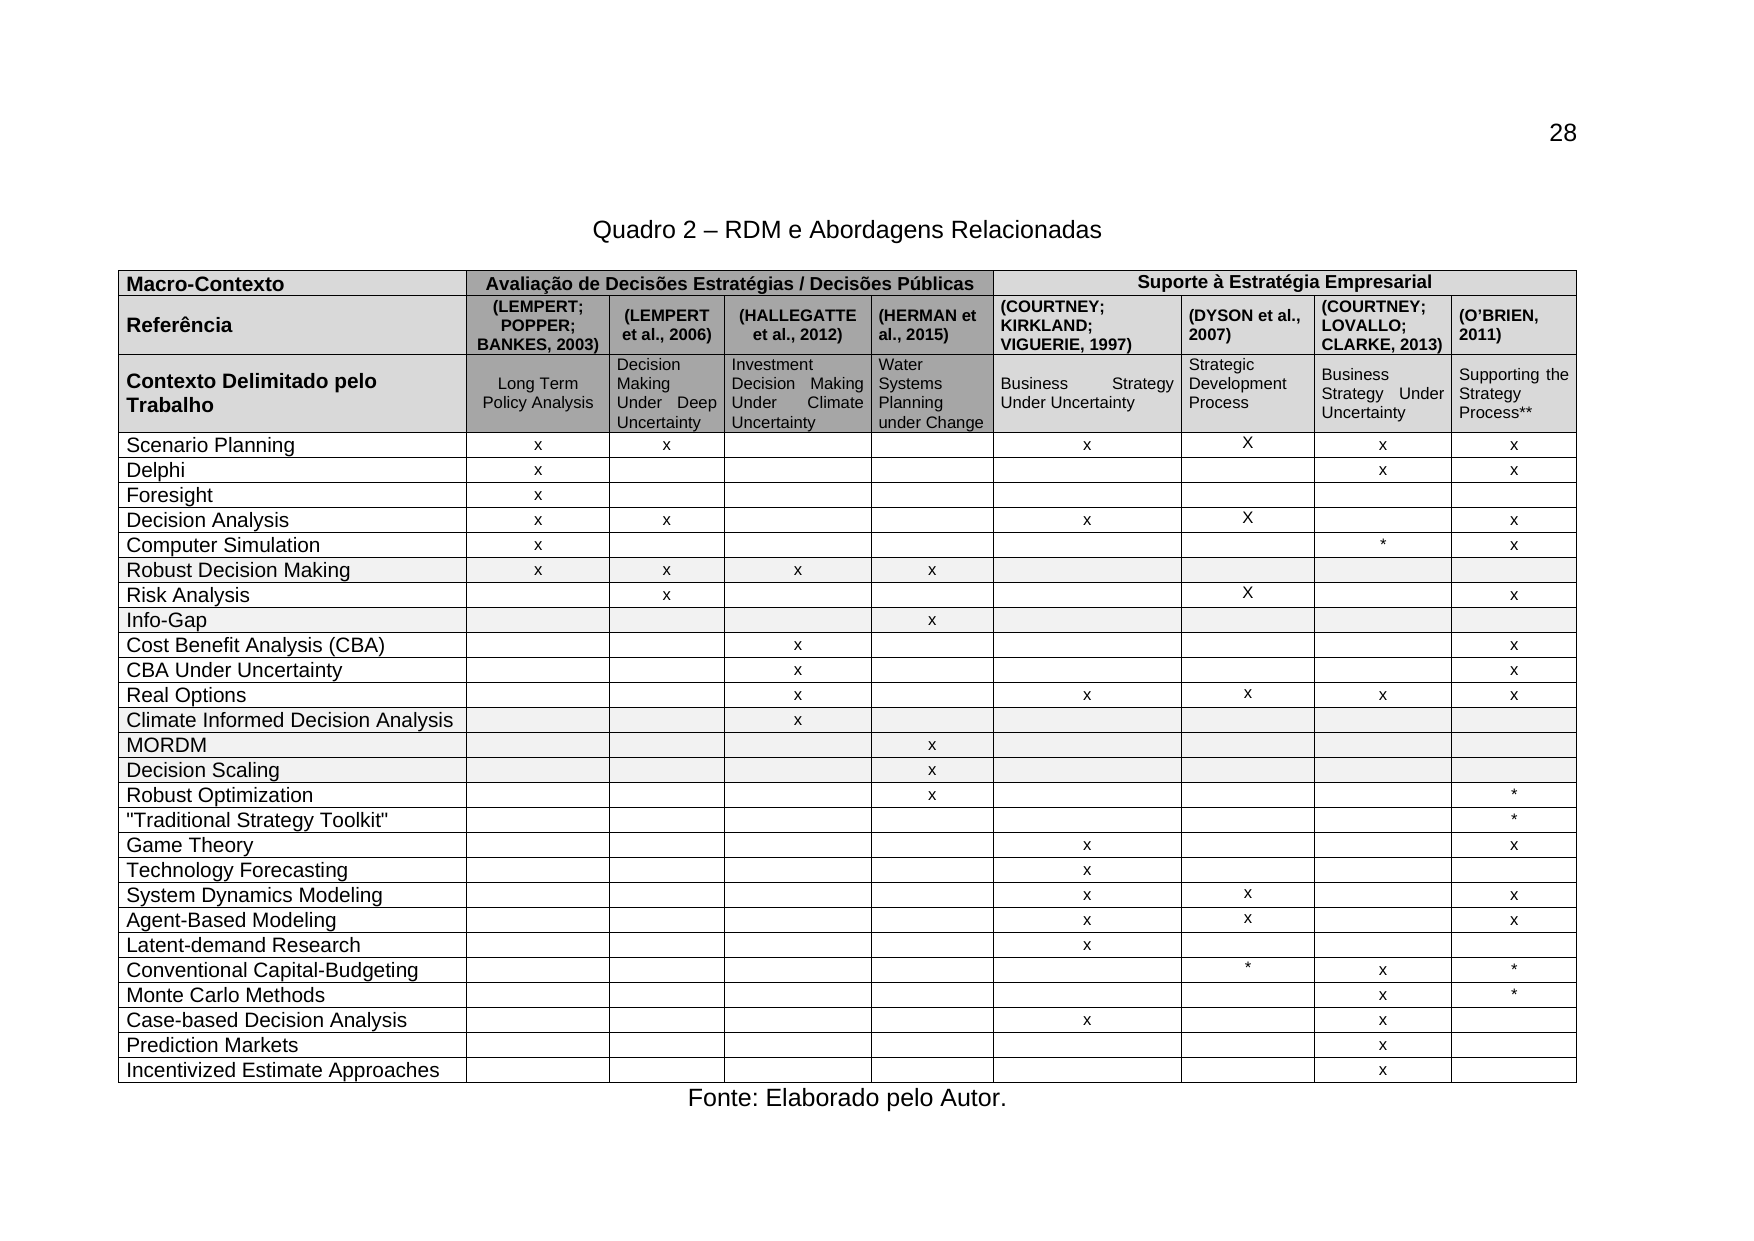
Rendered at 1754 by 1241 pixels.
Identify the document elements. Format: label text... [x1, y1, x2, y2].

table_cell x [994, 883, 1181, 907]
table_cell [467, 733, 609, 757]
table_cell x [467, 433, 609, 457]
table_cell [1182, 1008, 1314, 1032]
table_cell [1452, 733, 1576, 757]
table_cell Case-based Decision Analysis [119, 1008, 466, 1032]
table_cell [994, 558, 1181, 582]
table_cell [1315, 708, 1451, 732]
table_cell Conventional Capital-Budgeting [119, 958, 466, 982]
table_cell [994, 458, 1181, 482]
table_cell [1182, 658, 1314, 682]
table_cell [725, 1008, 871, 1032]
table_cell [610, 833, 724, 857]
text Fonte: Elaborado pelo Autor. [118, 1083, 1577, 1111]
table_cell [1452, 483, 1576, 507]
table_cell [1182, 983, 1314, 1007]
table_cell x [467, 483, 609, 507]
table_cell [994, 658, 1181, 682]
table_cell x [872, 608, 993, 632]
table_cell Referência [119, 296, 466, 354]
table_cell [725, 908, 871, 932]
table_cell x [1452, 833, 1576, 857]
table_cell * [1182, 958, 1314, 982]
table_cell x [1452, 908, 1576, 932]
table_cell [467, 608, 609, 632]
table_cell (LEMPERT et al., 2006) [610, 296, 724, 354]
table_cell [994, 958, 1181, 982]
table_cell x [610, 433, 724, 457]
table_cell [1315, 583, 1451, 607]
table_cell x [872, 783, 993, 807]
table_cell [1182, 1058, 1314, 1082]
table_cell [1182, 733, 1314, 757]
table_cell [610, 883, 724, 907]
table_cell [1315, 883, 1451, 907]
table_cell [1182, 608, 1314, 632]
table_cell [610, 1008, 724, 1032]
table_cell [1315, 483, 1451, 507]
table_cell [1315, 783, 1451, 807]
table_cell Investment Decision Making Under Climate Uncertainty [725, 355, 871, 432]
table_cell (HERMAN et al., 2015) [872, 296, 993, 354]
table_cell [725, 983, 871, 1007]
table_cell x [994, 683, 1181, 707]
table_cell [994, 633, 1181, 657]
table_cell [1315, 608, 1451, 632]
table_cell [872, 1008, 993, 1032]
table_cell [994, 733, 1181, 757]
table_cell [1452, 1008, 1576, 1032]
table_cell [467, 883, 609, 907]
table_cell x [467, 508, 609, 532]
table_cell x [1315, 683, 1451, 707]
table_cell [725, 783, 871, 807]
table_cell [872, 808, 993, 832]
table_cell [467, 958, 609, 982]
table_cell Agent-Based Modeling [119, 908, 466, 932]
table_cell Monte Carlo Methods [119, 983, 466, 1007]
table_cell [1452, 858, 1576, 882]
table_cell [872, 533, 993, 557]
table_cell (COURTNEY; KIRKLAND; VIGUERIE, 1997) [994, 296, 1181, 354]
table_cell [994, 1033, 1181, 1057]
table_cell [467, 1008, 609, 1032]
table_cell [725, 608, 871, 632]
table_cell [1182, 633, 1314, 657]
table_cell [610, 608, 724, 632]
table_cell [467, 1033, 609, 1057]
table_cell Delphi [119, 458, 466, 482]
table_cell Water Systems Planning under Change [872, 355, 993, 432]
table_cell [872, 883, 993, 907]
table_cell x [1452, 458, 1576, 482]
table_cell [467, 933, 609, 957]
table_cell [994, 483, 1181, 507]
table_cell [1182, 858, 1314, 882]
table_cell [1182, 708, 1314, 732]
table_cell [610, 633, 724, 657]
table_header Suporte à Estratégia Empresarial [994, 271, 1576, 295]
table_cell [872, 983, 993, 1007]
table_cell [994, 783, 1181, 807]
table_cell x [725, 658, 871, 682]
table_cell [872, 908, 993, 932]
table_cell [725, 533, 871, 557]
table_cell [467, 708, 609, 732]
table_cell [872, 958, 993, 982]
table_cell x [994, 1008, 1181, 1032]
table_cell Incentivized Estimate Approaches [119, 1058, 466, 1082]
table_cell Robust Decision Making [119, 558, 466, 582]
table_cell (LEMPERT; POPPER; BANKES, 2003) [467, 296, 609, 354]
table_cell [994, 583, 1181, 607]
table_cell [1315, 758, 1451, 782]
table_cell [872, 1058, 993, 1082]
table_cell [872, 583, 993, 607]
table_cell [725, 433, 871, 457]
table_cell [610, 983, 724, 1007]
table_cell [610, 783, 724, 807]
table_cell [610, 808, 724, 832]
table_cell Foresight [119, 483, 466, 507]
table_cell [1182, 558, 1314, 582]
table_cell [725, 733, 871, 757]
table_cell x [1182, 883, 1314, 907]
table_cell [1182, 758, 1314, 782]
table_cell [610, 658, 724, 682]
table_cell [1315, 933, 1451, 957]
table_cell x [994, 508, 1181, 532]
table_cell x [1452, 883, 1576, 907]
table_cell [1182, 1033, 1314, 1057]
table_cell Real Options [119, 683, 466, 707]
table_cell [1452, 608, 1576, 632]
table_cell [994, 608, 1181, 632]
table_cell x [994, 858, 1181, 882]
table_cell (HALLEGATTE et al., 2012) [725, 296, 871, 354]
table_cell [1182, 533, 1314, 557]
table_cell [1315, 633, 1451, 657]
table_cell x [1315, 1033, 1451, 1057]
table_cell Latent-demand Research [119, 933, 466, 957]
table_cell x [725, 633, 871, 657]
table_cell [610, 1033, 724, 1057]
table_cell [725, 858, 871, 882]
table_cell Technology Forecasting [119, 858, 466, 882]
table_cell [467, 858, 609, 882]
table_cell [994, 708, 1181, 732]
text Quadro 2 – RDM e Abordagens Relacionadas [118, 215, 1577, 243]
table_cell x [610, 583, 724, 607]
table_cell x [1315, 433, 1451, 457]
table_cell x [994, 933, 1181, 957]
table_cell x [467, 558, 609, 582]
table_cell x [1452, 583, 1576, 607]
table_cell Scenario Planning [119, 433, 466, 457]
table_cell [725, 1058, 871, 1082]
table_cell Strategic Development Process [1182, 355, 1314, 432]
table_cell [872, 633, 993, 657]
table_cell [994, 1058, 1181, 1082]
table_cell [1452, 708, 1576, 732]
table_cell x [1452, 433, 1576, 457]
table_cell [1182, 458, 1314, 482]
table_cell [610, 908, 724, 932]
table_cell [872, 433, 993, 457]
table_cell * [1452, 783, 1576, 807]
table_cell x [467, 533, 609, 557]
table_cell [467, 908, 609, 932]
table_cell x [610, 508, 724, 532]
table_cell [725, 483, 871, 507]
table_cell [1315, 658, 1451, 682]
table_cell x [725, 558, 871, 582]
table_cell [610, 733, 724, 757]
table_cell [725, 883, 871, 907]
table_cell [1315, 508, 1451, 532]
table_cell [725, 508, 871, 532]
table_cell [725, 583, 871, 607]
table_cell x [872, 558, 993, 582]
table_cell [467, 583, 609, 607]
table_cell [994, 533, 1181, 557]
table_cell x [1182, 908, 1314, 932]
table_cell x [872, 758, 993, 782]
table_cell [872, 708, 993, 732]
table_cell x [1452, 508, 1576, 532]
table_cell x [1452, 658, 1576, 682]
table_cell Climate Informed Decision Analysis [119, 708, 466, 732]
table_cell Contexto Delimitado pelo Trabalho [119, 355, 466, 432]
table_cell [610, 933, 724, 957]
table_cell [1452, 933, 1576, 957]
table_cell [1315, 908, 1451, 932]
table_cell Decision Scaling [119, 758, 466, 782]
table_cell Risk Analysis [119, 583, 466, 607]
table_cell [725, 1033, 871, 1057]
table_cell [725, 758, 871, 782]
table_cell [1182, 808, 1314, 832]
table_cell [872, 683, 993, 707]
table_cell X [1182, 583, 1314, 607]
table_cell [872, 1033, 993, 1057]
table_cell x [872, 733, 993, 757]
table_cell Decision Making Under Deep Uncertainty [610, 355, 724, 432]
table_cell [467, 633, 609, 657]
table_cell [1182, 833, 1314, 857]
table_cell x [994, 833, 1181, 857]
table_cell [1315, 858, 1451, 882]
table_cell [725, 458, 871, 482]
table_cell [1315, 808, 1451, 832]
table_cell * [1452, 983, 1576, 1007]
table_cell System Dynamics Modeling [119, 883, 466, 907]
table_cell [610, 533, 724, 557]
table_cell "Traditional Strategy Toolkit" [119, 808, 466, 832]
table_cell Long Term Policy Analysis [467, 355, 609, 432]
table_cell Business Strategy Under Uncertainty [994, 355, 1181, 432]
table_cell x [1452, 683, 1576, 707]
table_cell [725, 833, 871, 857]
table_cell (COURTNEY; LOVALLO; CLARKE, 2013) [1315, 296, 1451, 354]
table_cell [872, 833, 993, 857]
table_cell x [1452, 533, 1576, 557]
table_cell x [467, 458, 609, 482]
table_cell [610, 758, 724, 782]
table_cell [610, 458, 724, 482]
table_cell Prediction Markets [119, 1033, 466, 1057]
table_cell Game Theory [119, 833, 466, 857]
table_cell [467, 833, 609, 857]
table_cell Computer Simulation [119, 533, 466, 557]
table_cell [610, 483, 724, 507]
table_cell [1182, 933, 1314, 957]
table_cell [725, 808, 871, 832]
table_cell x [1315, 458, 1451, 482]
table_cell (O’BRIEN, 2011) [1452, 296, 1576, 354]
table_cell [1452, 1058, 1576, 1082]
table_cell [610, 858, 724, 882]
table_cell Robust Optimization [119, 783, 466, 807]
table_cell x [1315, 1008, 1451, 1032]
table_cell [994, 808, 1181, 832]
table_cell [1182, 783, 1314, 807]
table_cell [467, 658, 609, 682]
table_cell MORDM [119, 733, 466, 757]
table_cell x [725, 708, 871, 732]
table_cell [1452, 1033, 1576, 1057]
table_cell * [1452, 958, 1576, 982]
table_cell x [994, 433, 1181, 457]
table_cell [872, 933, 993, 957]
table_cell [725, 933, 871, 957]
table_cell Supporting the Strategy Process** [1452, 355, 1576, 432]
table_cell (DYSON et al., 2007) [1182, 296, 1314, 354]
table_cell x [1182, 683, 1314, 707]
table_cell [1315, 833, 1451, 857]
table_header Macro-Contexto [119, 271, 466, 295]
table_cell [872, 858, 993, 882]
table_cell [1452, 758, 1576, 782]
table_cell X [1182, 508, 1314, 532]
table_cell Business Strategy Under Uncertainty [1315, 355, 1451, 432]
table_cell [467, 808, 609, 832]
table_cell [467, 1058, 609, 1082]
table_cell * [1452, 808, 1576, 832]
table_cell [467, 783, 609, 807]
table_cell [994, 983, 1181, 1007]
table_header Avaliação de Decisões Estratégias / Decisões Públicas [467, 271, 993, 295]
table_cell [610, 958, 724, 982]
table_cell * [1315, 533, 1451, 557]
table_cell [610, 708, 724, 732]
table_cell Decision Analysis [119, 508, 466, 532]
table_cell x [725, 683, 871, 707]
table_cell x [994, 908, 1181, 932]
table_cell [467, 683, 609, 707]
table_cell [467, 758, 609, 782]
table_cell [872, 658, 993, 682]
table_cell [872, 483, 993, 507]
table_cell Info-Gap [119, 608, 466, 632]
table_cell X [1182, 433, 1314, 457]
table_cell [1315, 558, 1451, 582]
table_cell [1315, 733, 1451, 757]
table_cell x [1315, 958, 1451, 982]
table_cell x [1315, 1058, 1451, 1082]
table_cell [872, 508, 993, 532]
table_cell [725, 958, 871, 982]
table_cell CBA Under Uncertainty [119, 658, 466, 682]
table_cell x [1452, 633, 1576, 657]
table_cell [610, 683, 724, 707]
table_cell Cost Benefit Analysis (CBA) [119, 633, 466, 657]
table_cell [467, 983, 609, 1007]
table_cell x [610, 558, 724, 582]
table_cell [1182, 483, 1314, 507]
table_cell [994, 758, 1181, 782]
table_cell [1452, 558, 1576, 582]
table_cell [610, 1058, 724, 1082]
table_cell [872, 458, 993, 482]
table_cell x [1315, 983, 1451, 1007]
